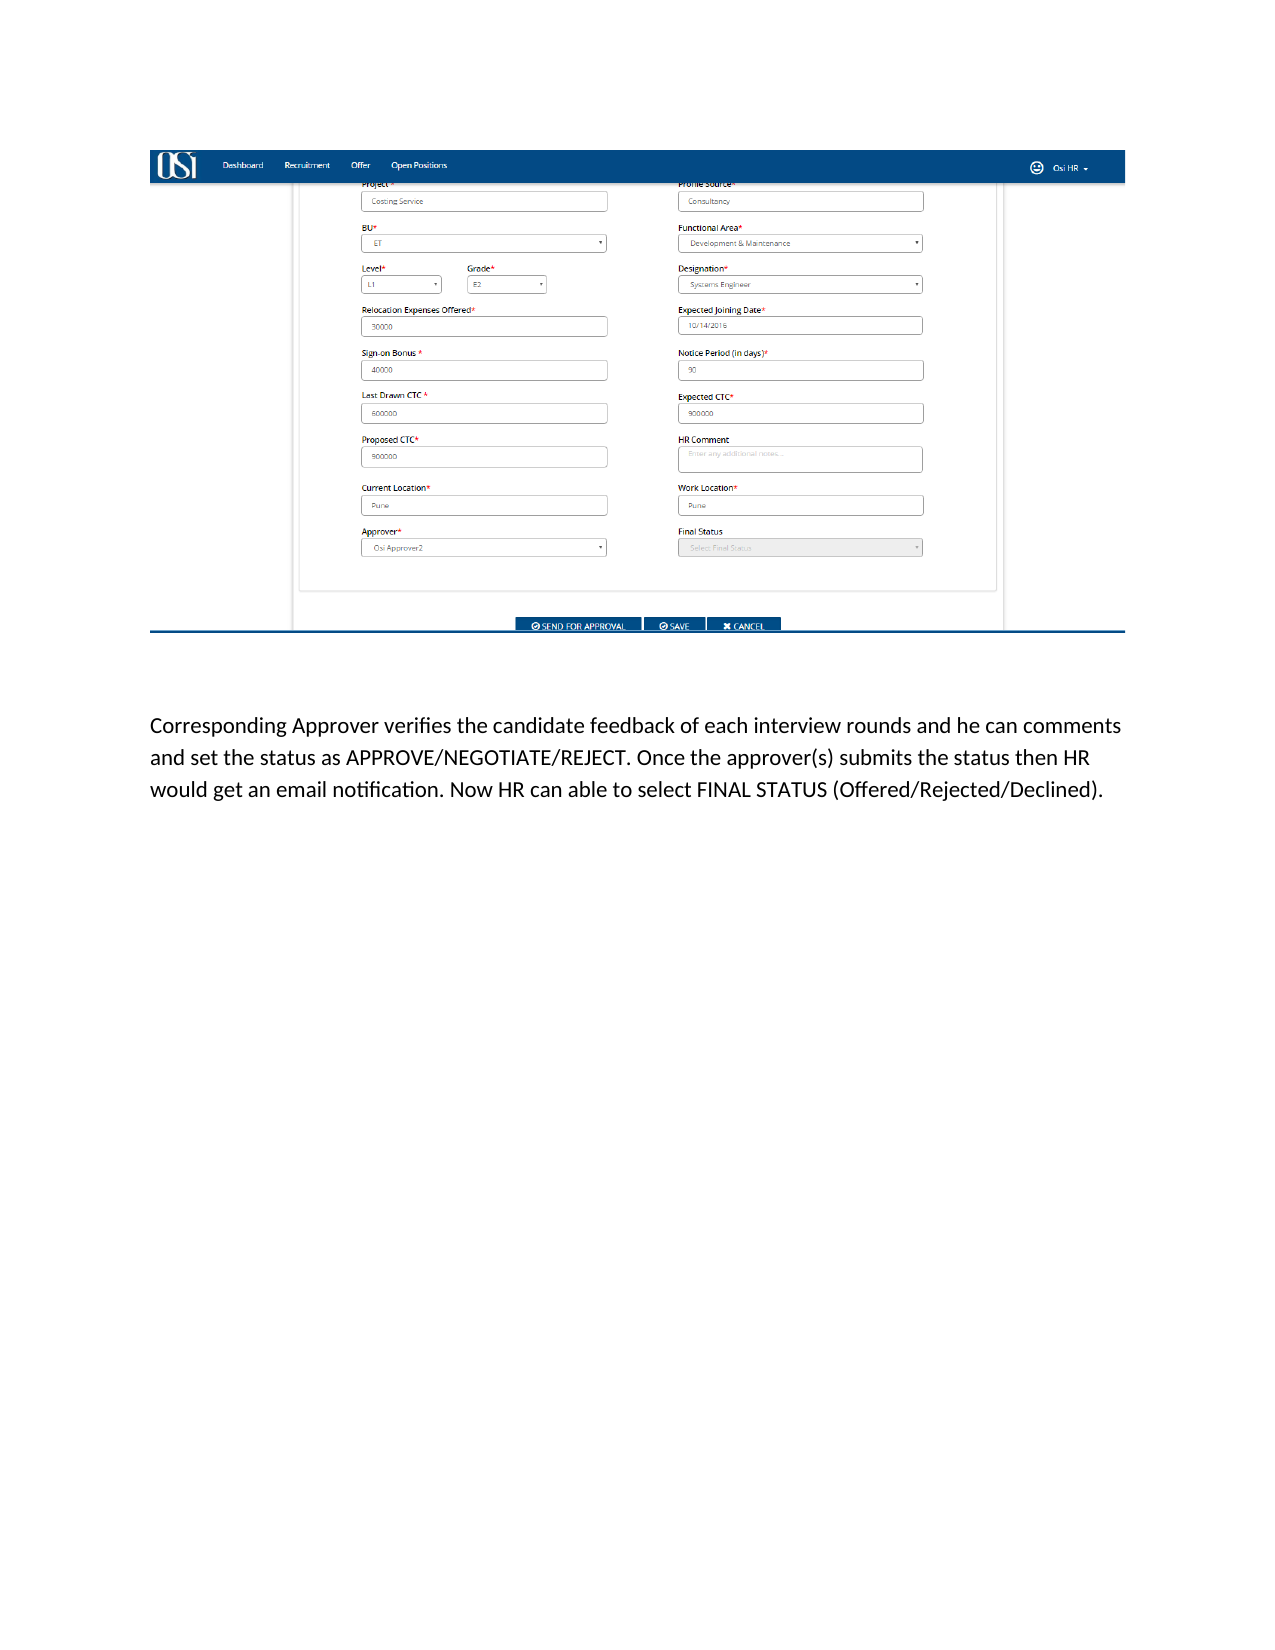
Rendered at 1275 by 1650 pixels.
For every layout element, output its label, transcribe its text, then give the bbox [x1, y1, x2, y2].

picture [150, 150, 1125, 633]
text Corresponding Approver verifies the candidate feedback of each interview rounds and he can comments and set the status as APPROVE/NEGOTIATE/REJECT. Once the approver(s) submits the status then HR would get an email notification. Now HR can able to select FINAL STATUS (Offered/Rejected/Declined). [150, 711, 1125, 803]
